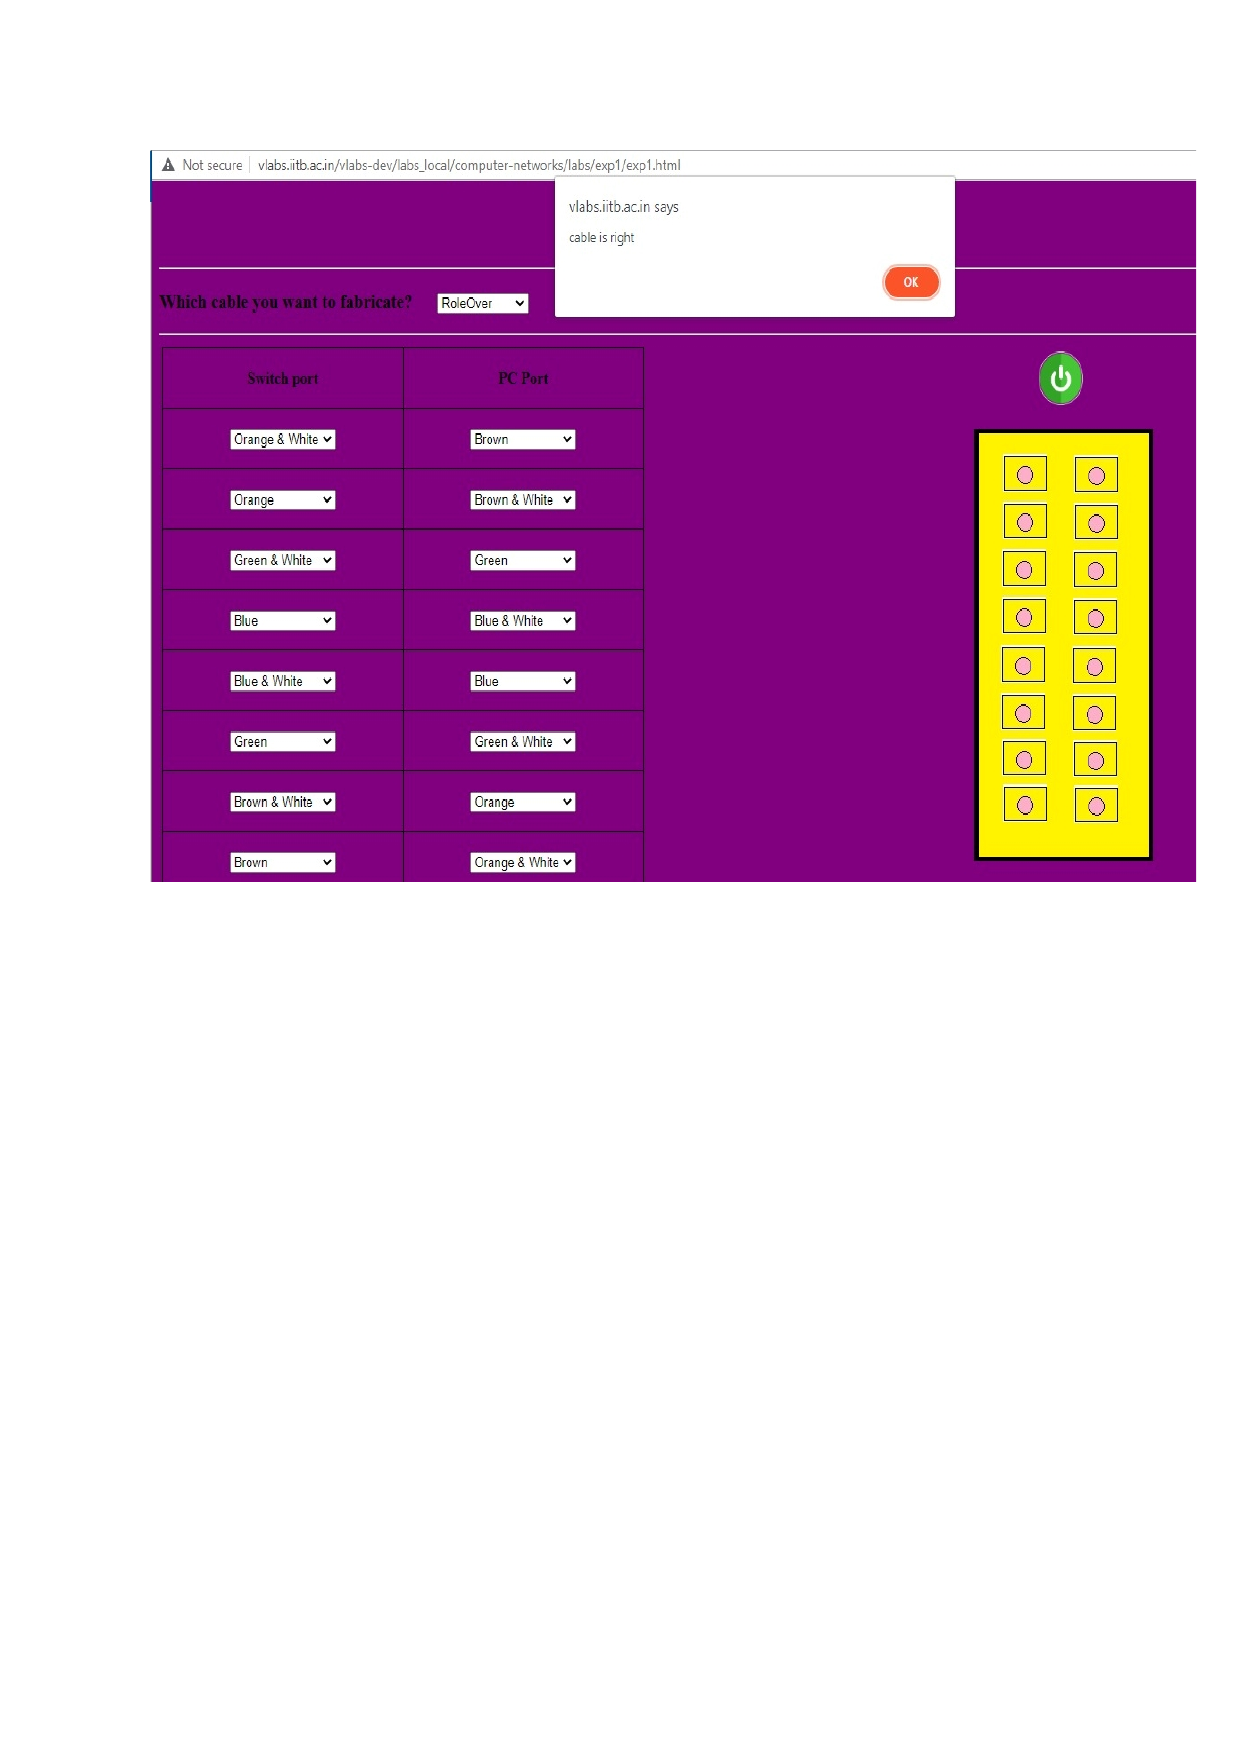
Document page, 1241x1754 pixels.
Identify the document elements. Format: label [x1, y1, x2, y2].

picture [150, 150, 1197, 882]
